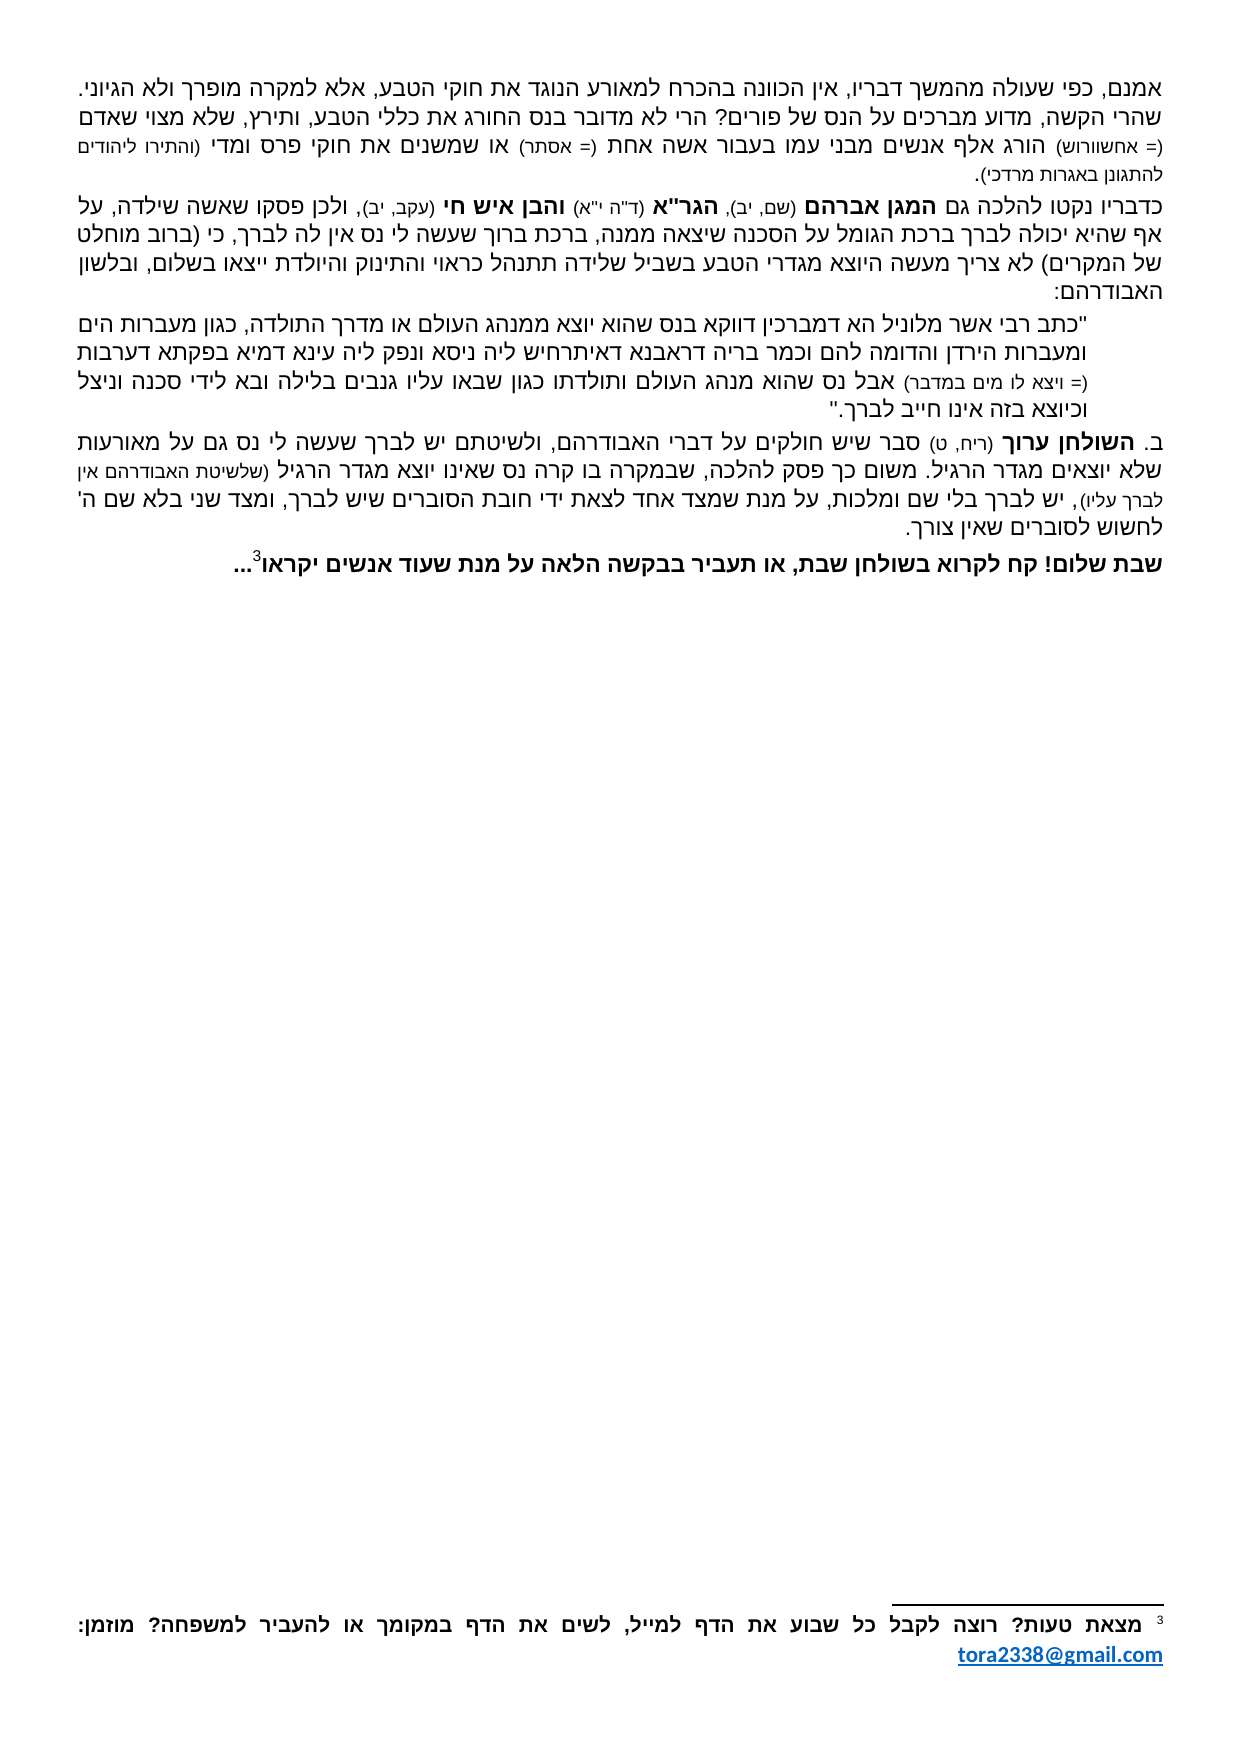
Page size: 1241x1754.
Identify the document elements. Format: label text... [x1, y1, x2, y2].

text כדבריו נקטו להלכה גם המגן אברהם (שם, יב), הגר''א (ד''ה י''א) והבן איש חי (עקב, יב), ולכן פסקו שאשה שילדה, על אף שהיא יכולה לברך ברכת הגומל על הסכנה שיצאה ממנה, ברכת ברוך שעשה לי נס אין לה לברך, כי (ברוב מוחלט של המקרים) לא צריך מעשה היוצא מגדרי הטבע בשביל שלידה תתנהל כראוי והתינוק והיולדת ייצאו בשלום, ובלשון האבודרהם: [77, 193, 1163, 304]
text ''כתב רבי אשר מלוניל הא דמברכין דווקא בנס שהוא יוצא ממנהג העולם או מדרך התולדה, כגון מעברות הים ומעברות הירדן והדומה להם וכמר בריה דראבנא דאיתרחיש ליה ניסא ונפק ליה עינא דמיא בפקתא דערבות (= ויצא לו מים במדבר) אבל נס שהוא מנהג העולם ותולדתו כגון שבאו עליו גנבים בלילה ובא לידי סכנה וניצל וכיוצא בזה אינו חייב לברך.'' [77, 311, 1088, 422]
text שבת שלום! קח לקרוא בשולחן שבת, או תעביר בבקשה הלאה על מנת שעוד אנשים יקראו... [77, 547, 1163, 578]
text אמנם, כפי שעולה מהמשך דבריו, אין הכוונה בהכרח למאורע הנוגד את חוקי הטבע, אלא למקרה מופרך ולא הגיוני. שהרי הקשה, מדוע מברכים על הנס של פורים? הרי לא מדובר בנס החורג את כללי הטבע, ותירץ, שלא מצוי שאדם (= אחשוורוש) הורג אלף אנשים מבני עמו בעבור אשה אחת (= אסתר) או שמשנים את חוקי פרס ומדי (והתירו ליהודים להתגונן באגרות מרדכי). [77, 75, 1163, 187]
text ב. השולחן ערוך (ריח, ט) סבר שיש חולקים על דברי האבודרהם, ולשיטתם יש לברך שעשה לי נס גם על מאורעות שלא יוצאים מגדר הרגיל. משום כך פסק להלכה, שבמקרה בו קרה נס שאינו יוצא מגדר הרגיל (שלשיטת האבודרהם אין לברך עליו), יש לברך בלי שם ומלכות, על מנת שמצד אחד לצאת ידי חובת הסוברים שיש לברך, ומצד שני בלא שם ה' לחשוש לסוברים שאין צורך. [77, 429, 1163, 540]
